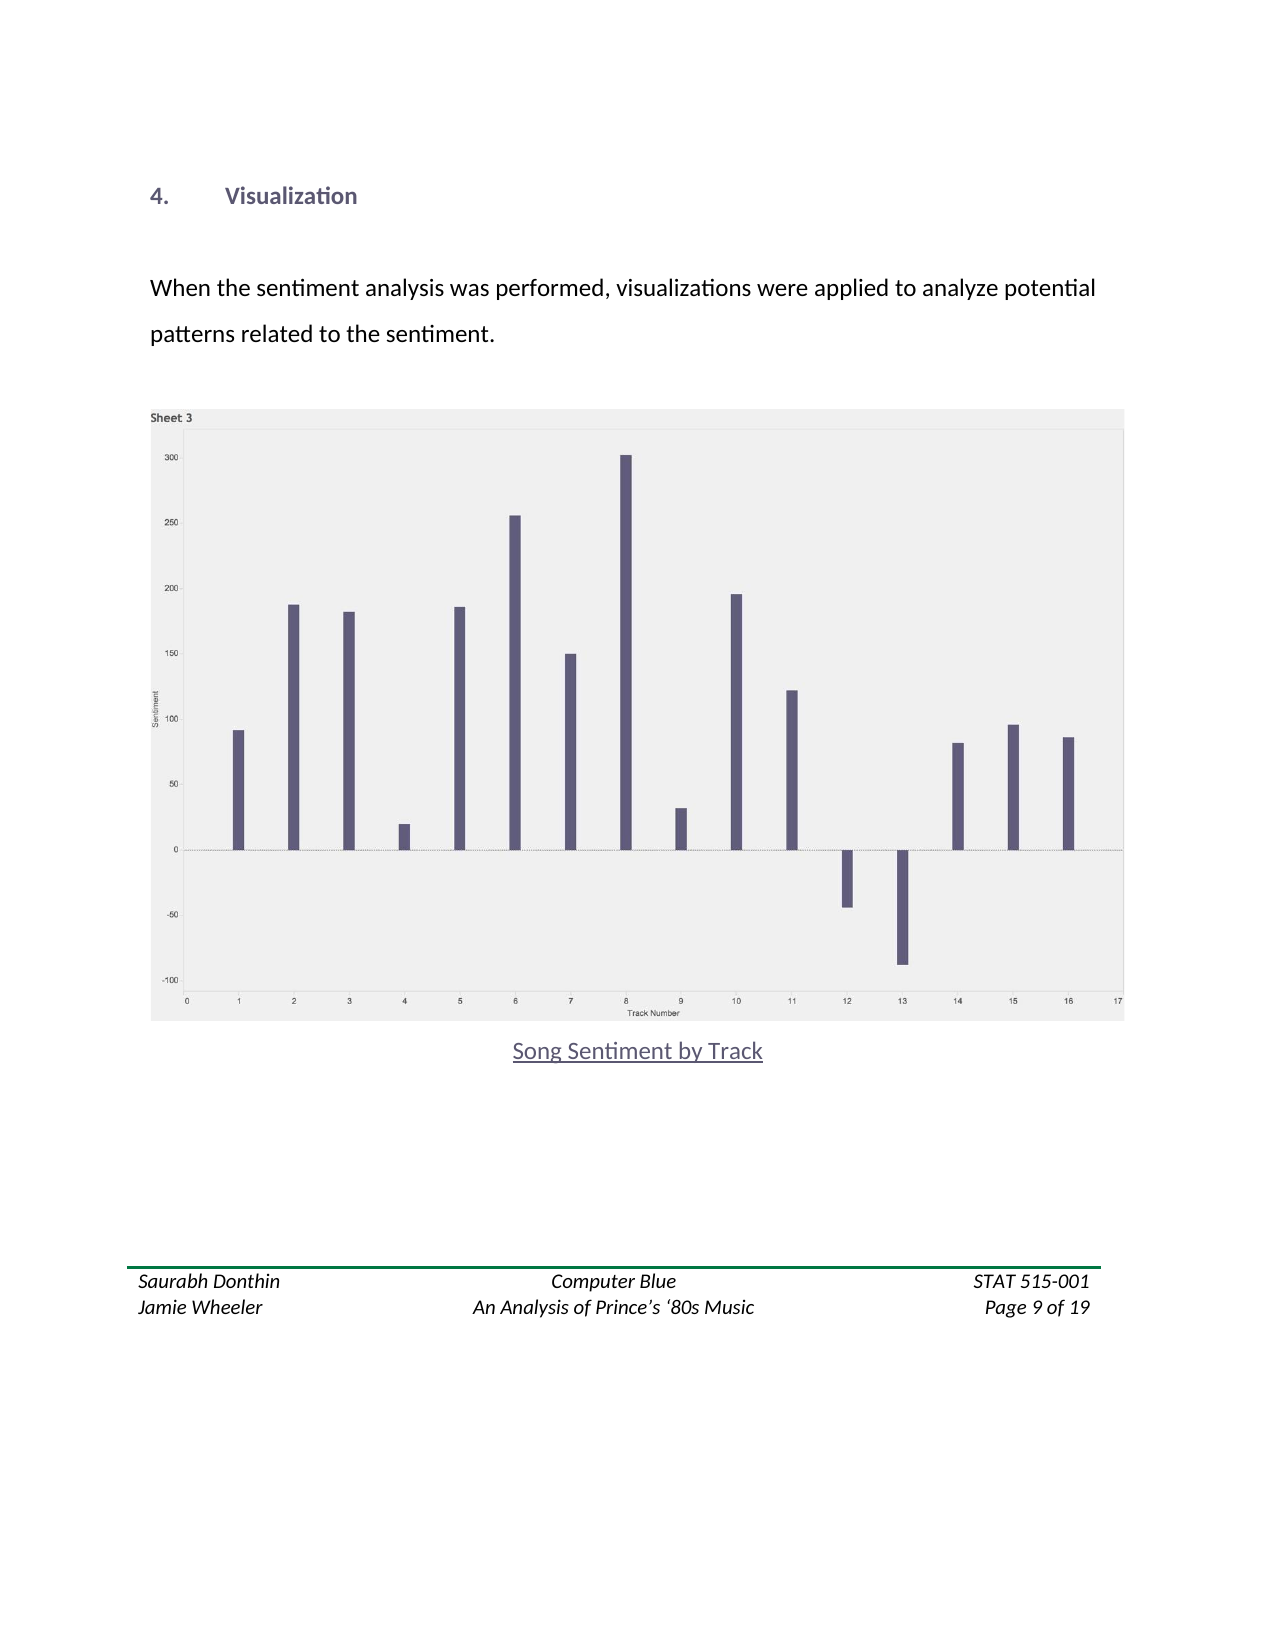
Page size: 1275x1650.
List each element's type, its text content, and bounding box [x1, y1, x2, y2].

picture [150, 409, 1125, 1021]
text Song Sentiment by Track [150, 1021, 1125, 1066]
text 4. Visualization [150, 181, 1125, 211]
text When the sentiment analysis was performed, visualizations were applied to analyze potential patterns related to the sentiment. [150, 272, 1125, 348]
